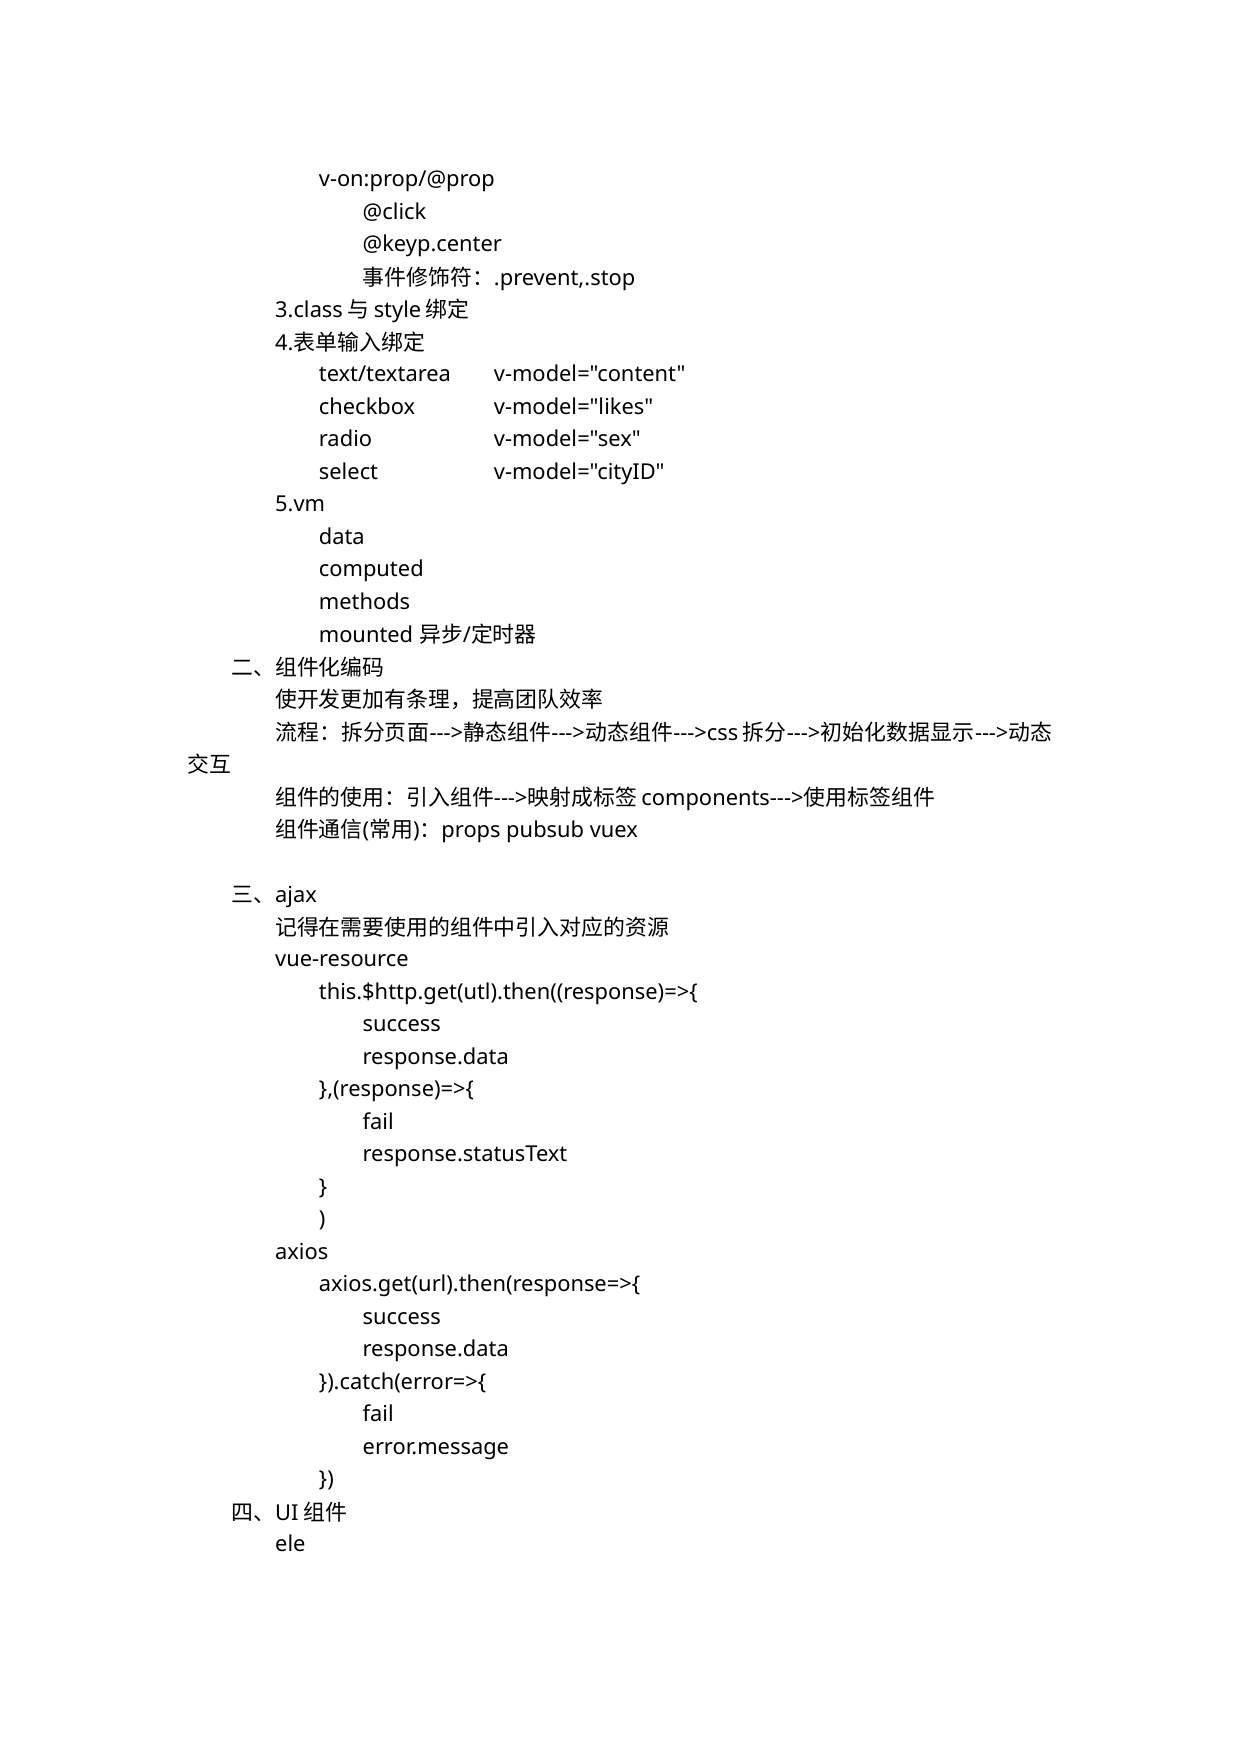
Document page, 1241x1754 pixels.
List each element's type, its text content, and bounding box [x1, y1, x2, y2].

text radio v-model="sex" [187, 422, 1053, 454]
text error.message [187, 1429, 1053, 1462]
text mounted 异步/定时器 [187, 617, 1053, 649]
text checkbox v-model="likes" [187, 389, 1053, 422]
text response.statusText [187, 1137, 1053, 1169]
text fail [187, 1397, 1053, 1429]
text 四、UI组件 [187, 1494, 1053, 1527]
text @click [187, 194, 1053, 227]
text select v-model="cityID" [187, 454, 1053, 487]
text axios [187, 1234, 1053, 1267]
text },(response)=>{ [187, 1072, 1053, 1104]
text 记得在需要使用的组件中引入对应的资源 [187, 909, 1053, 942]
text data [187, 519, 1053, 552]
text 三、ajax [187, 877, 1053, 909]
text 事件修饰符：.prevent,.stop [187, 259, 1053, 292]
text ) [187, 1202, 1053, 1234]
text }) [187, 1462, 1053, 1494]
text 3.class与style绑定 [187, 292, 1053, 324]
text }).catch(error=>{ [187, 1364, 1053, 1397]
text ele [187, 1527, 1053, 1559]
text 组件通信(常用)：props pubsub vuex [187, 812, 1053, 844]
text this.$http.get(utl).then((response)=>{ [187, 974, 1053, 1007]
text 5.vm [187, 487, 1053, 519]
text @keyp.center [187, 227, 1053, 259]
text v-on:prop/@prop [187, 162, 1053, 194]
text response.data [187, 1332, 1053, 1364]
text methods [187, 584, 1053, 617]
text 4.表单输入绑定 [187, 324, 1053, 357]
text 使开发更加有条理，提高团队效率 [187, 682, 1053, 714]
text vue-resource [187, 942, 1053, 974]
text 二、组件化编码 [187, 649, 1053, 682]
text 组件的使用：引入组件--->映射成标签components--->使用标签组件 [187, 779, 1053, 812]
text success [187, 1007, 1053, 1039]
text text/textarea v-model="content" [187, 357, 1053, 389]
text axios.get(url).then(response=>{ [187, 1267, 1053, 1299]
text } [187, 1169, 1053, 1202]
text fail [187, 1104, 1053, 1137]
text response.data [187, 1039, 1053, 1072]
text computed [187, 552, 1053, 584]
text success [187, 1299, 1053, 1332]
text 流程：拆分页面--->静态组件--->动态组件--->css拆分--->初始化数据显示--->动态交互 [187, 714, 1053, 779]
